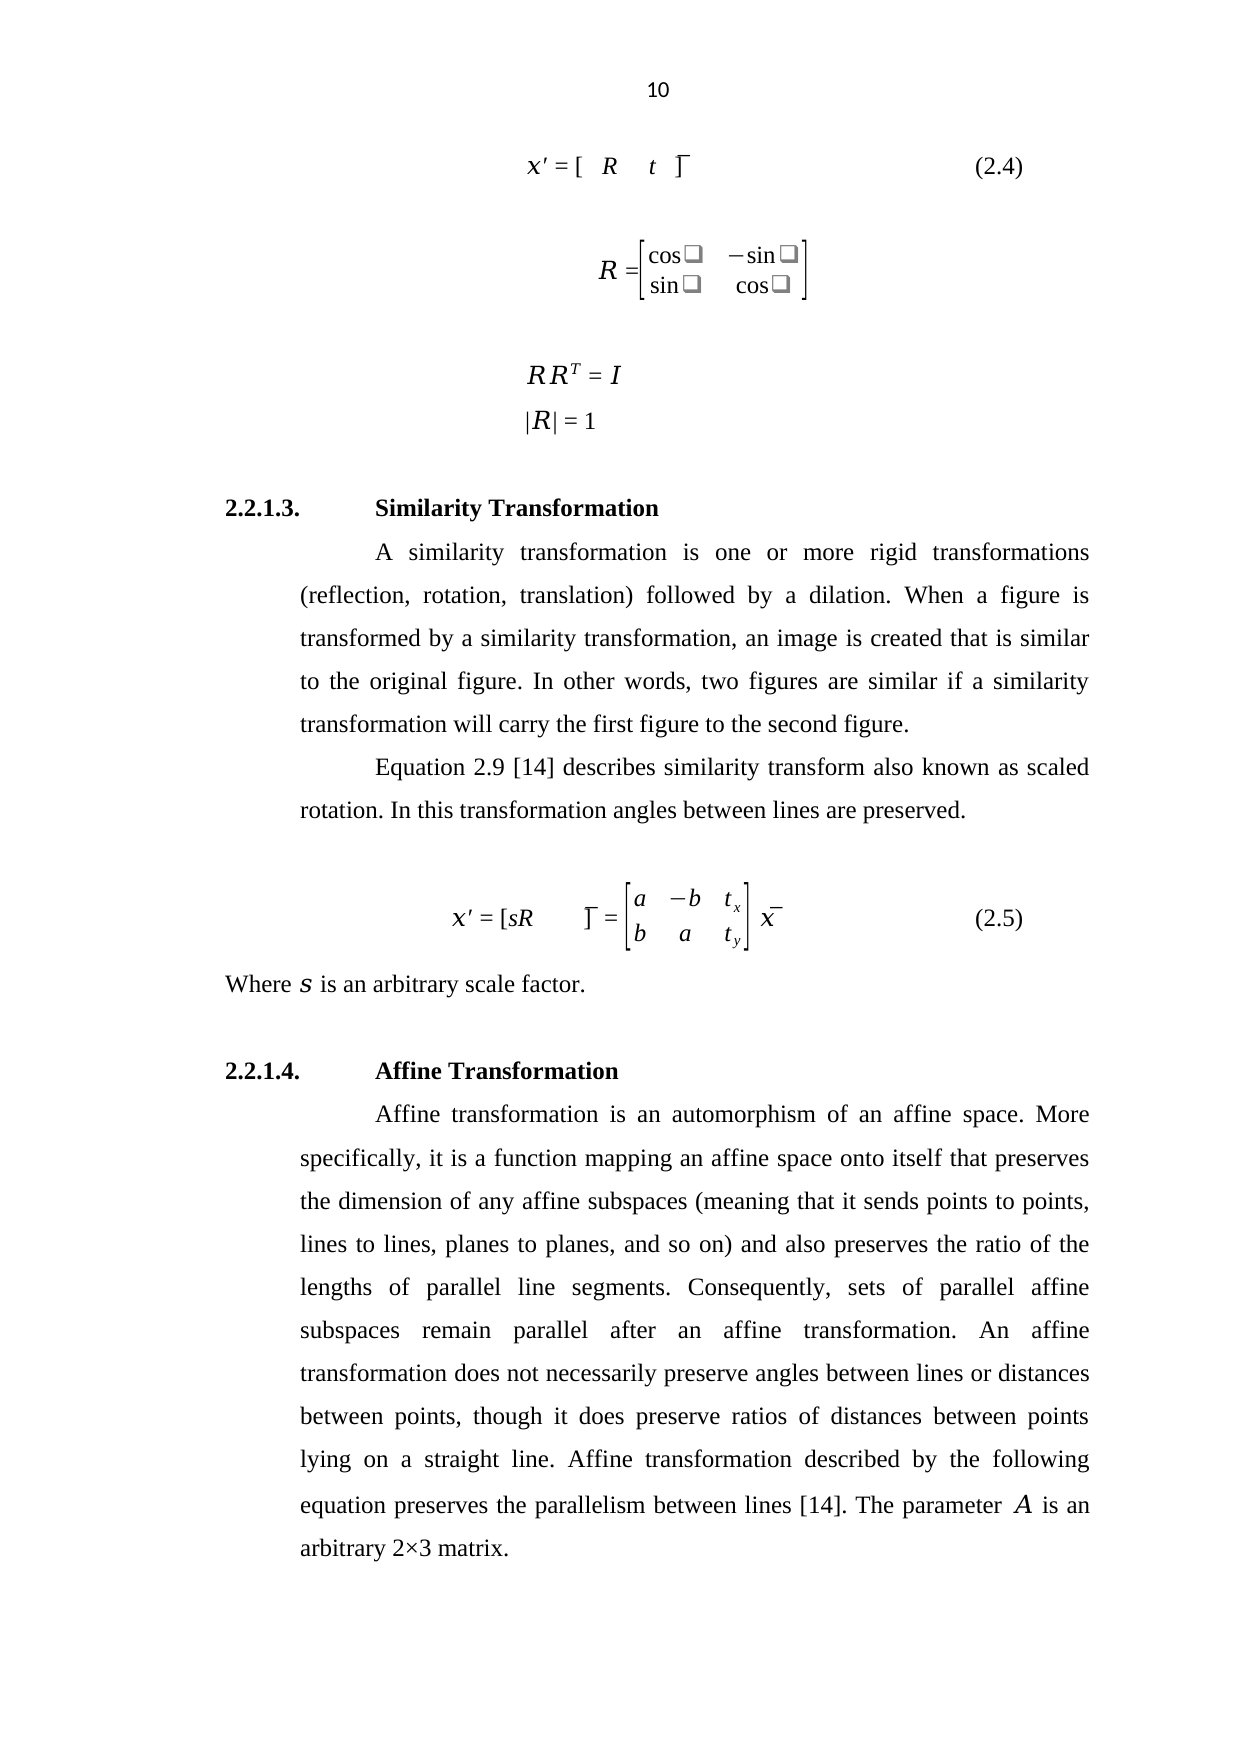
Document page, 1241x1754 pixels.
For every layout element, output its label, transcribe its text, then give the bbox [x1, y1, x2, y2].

text Equation 2.9 [14] describes similarity transform also known as scaled rotation. In this transformation angles between lines are preserved. [300, 752, 1090, 824]
text 𝑥′ = [sR ]̅ = 𝑥̅ (2.5) [375, 882, 1090, 953]
text 𝑥′ = [ R t ]̅ (2.4) [450, 150, 1090, 180]
text Where 𝑠 is an arbitrary scale factor. [225, 968, 1090, 998]
text |𝑅| = 1 [450, 405, 1090, 435]
text 𝑅𝑅𝑇 = 𝐼 [450, 360, 1090, 390]
text A similarity transformation is one or more rigid transformations (reflection, rotation, translation) followed by a dilation. When a figure is transformed by a similarity transformation, an image is created that is similar to the original figure. In other words, two figures are similar if a similarity transformation will carry the first figure to the second figure. [300, 537, 1090, 738]
list Similarity Transformation [225, 493, 1090, 522]
text 𝑅 = [300, 238, 1090, 301]
text Affine transformation is an automorphism of an affine space. More specifically, it is a function mapping an affine space onto itself that preserves the dimension of any affine subspaces (meaning that it sends points to points, lines to lines, planes to planes, and so on) and also preserves the ratio of the lengths of parallel line segments. Consequently, sets of parallel affine subspaces remain parallel after an affine transformation. An affine transformation does not necessarily preserve angles between lines or distances between points, though it does preserve ratios of distances between points lying on a straight line. Affine transformation described by the following equation preserves the parallelism between lines [14]. The parameter 𝐴 is an arbitrary 2×3 matrix. [300, 1099, 1090, 1562]
list Affine Transformation [225, 1056, 1090, 1085]
